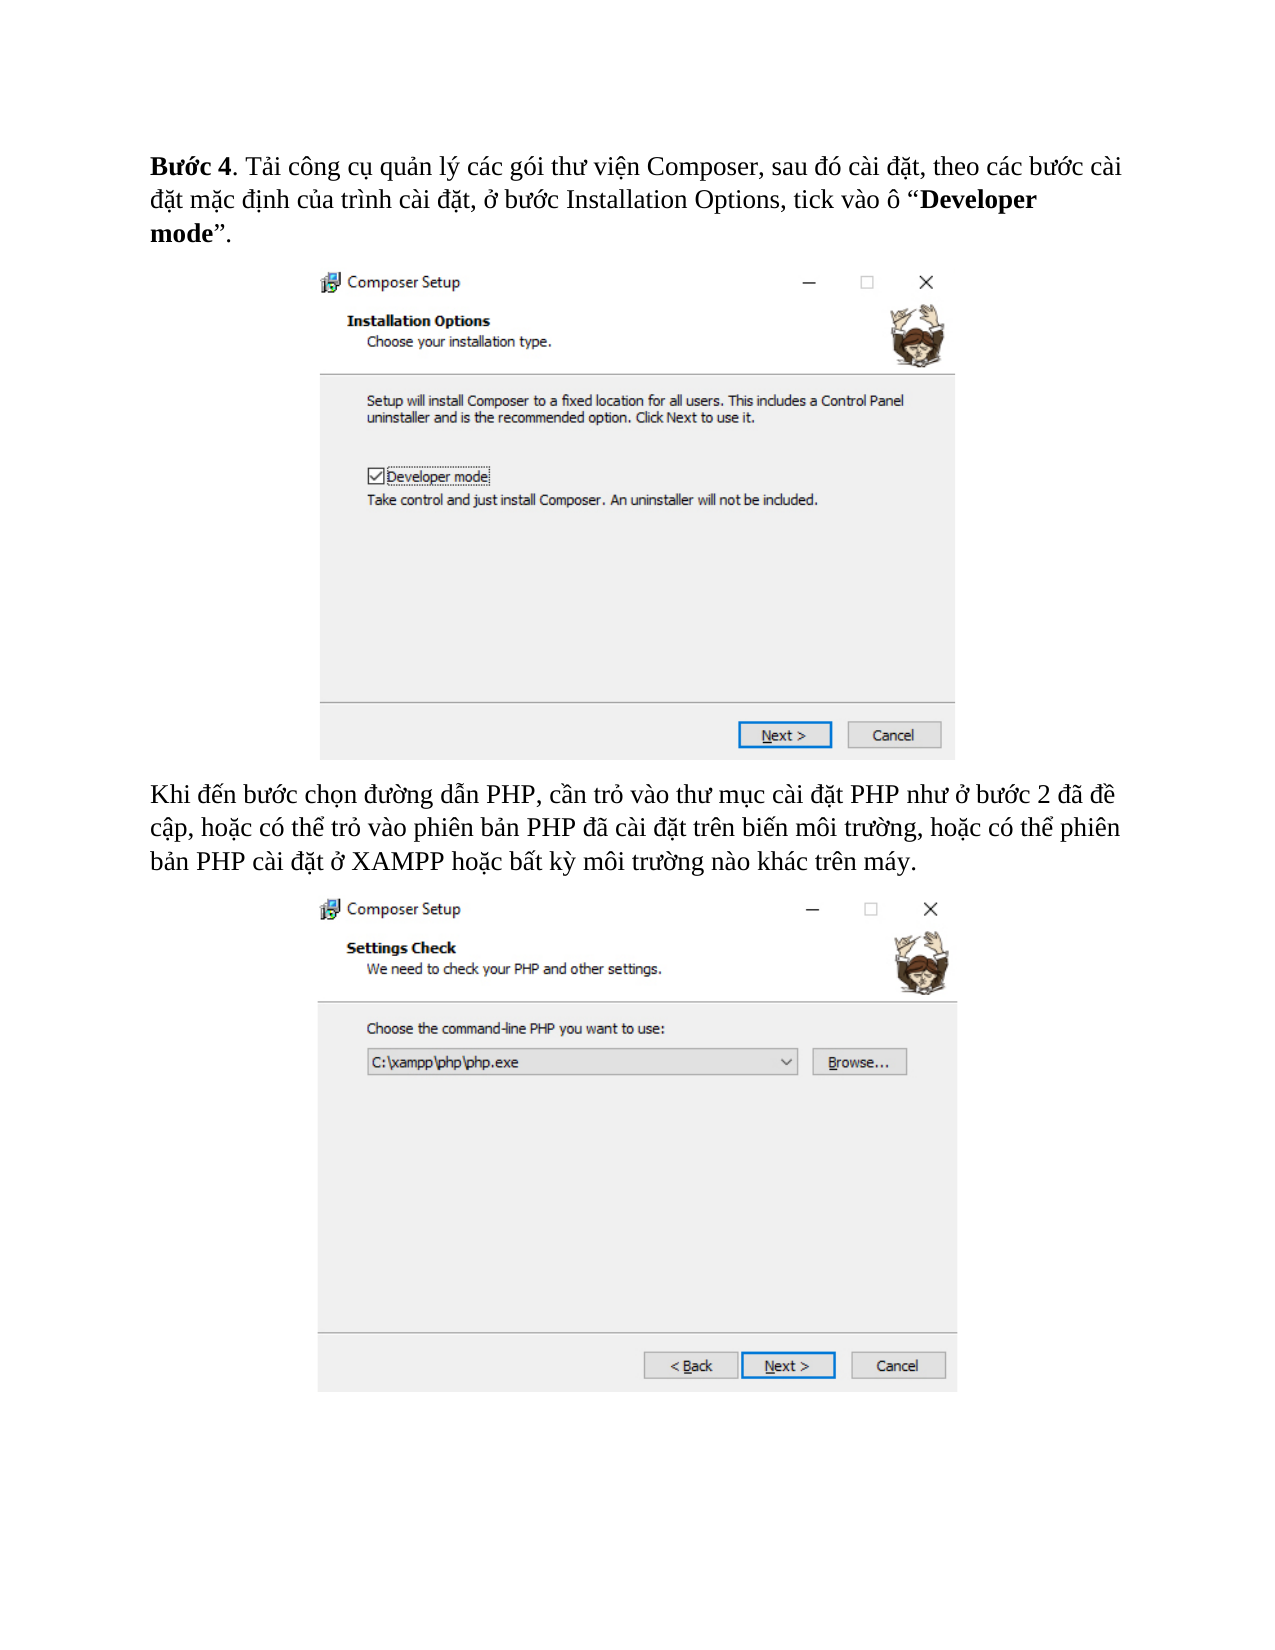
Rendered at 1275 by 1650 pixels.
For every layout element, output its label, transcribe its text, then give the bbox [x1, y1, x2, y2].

picture [319, 267, 956, 760]
text Khi đến bước chọn đường dẫn PHP, cần trỏ vào thư mục cài đặt PHP như ở bước 2 đã đề cập, hoặc có thể trỏ vào phiên bản PHP đã cài đặt trên biến môi trường, hoặc có thể phiên bản PHP cài đặt ở XAMPP hoặc bất kỳ môi trường nào khác trên máy. [150, 778, 1125, 876]
picture [317, 895, 958, 1392]
text Bước 4. Tải công cụ quản lý các gói thư viện Composer, sau đó cài đặt, theo các bước cài đặt mặc định của trình cài đặt, ở bước Installation Options, tick vào ô “Developer mode”. [150, 150, 1125, 248]
